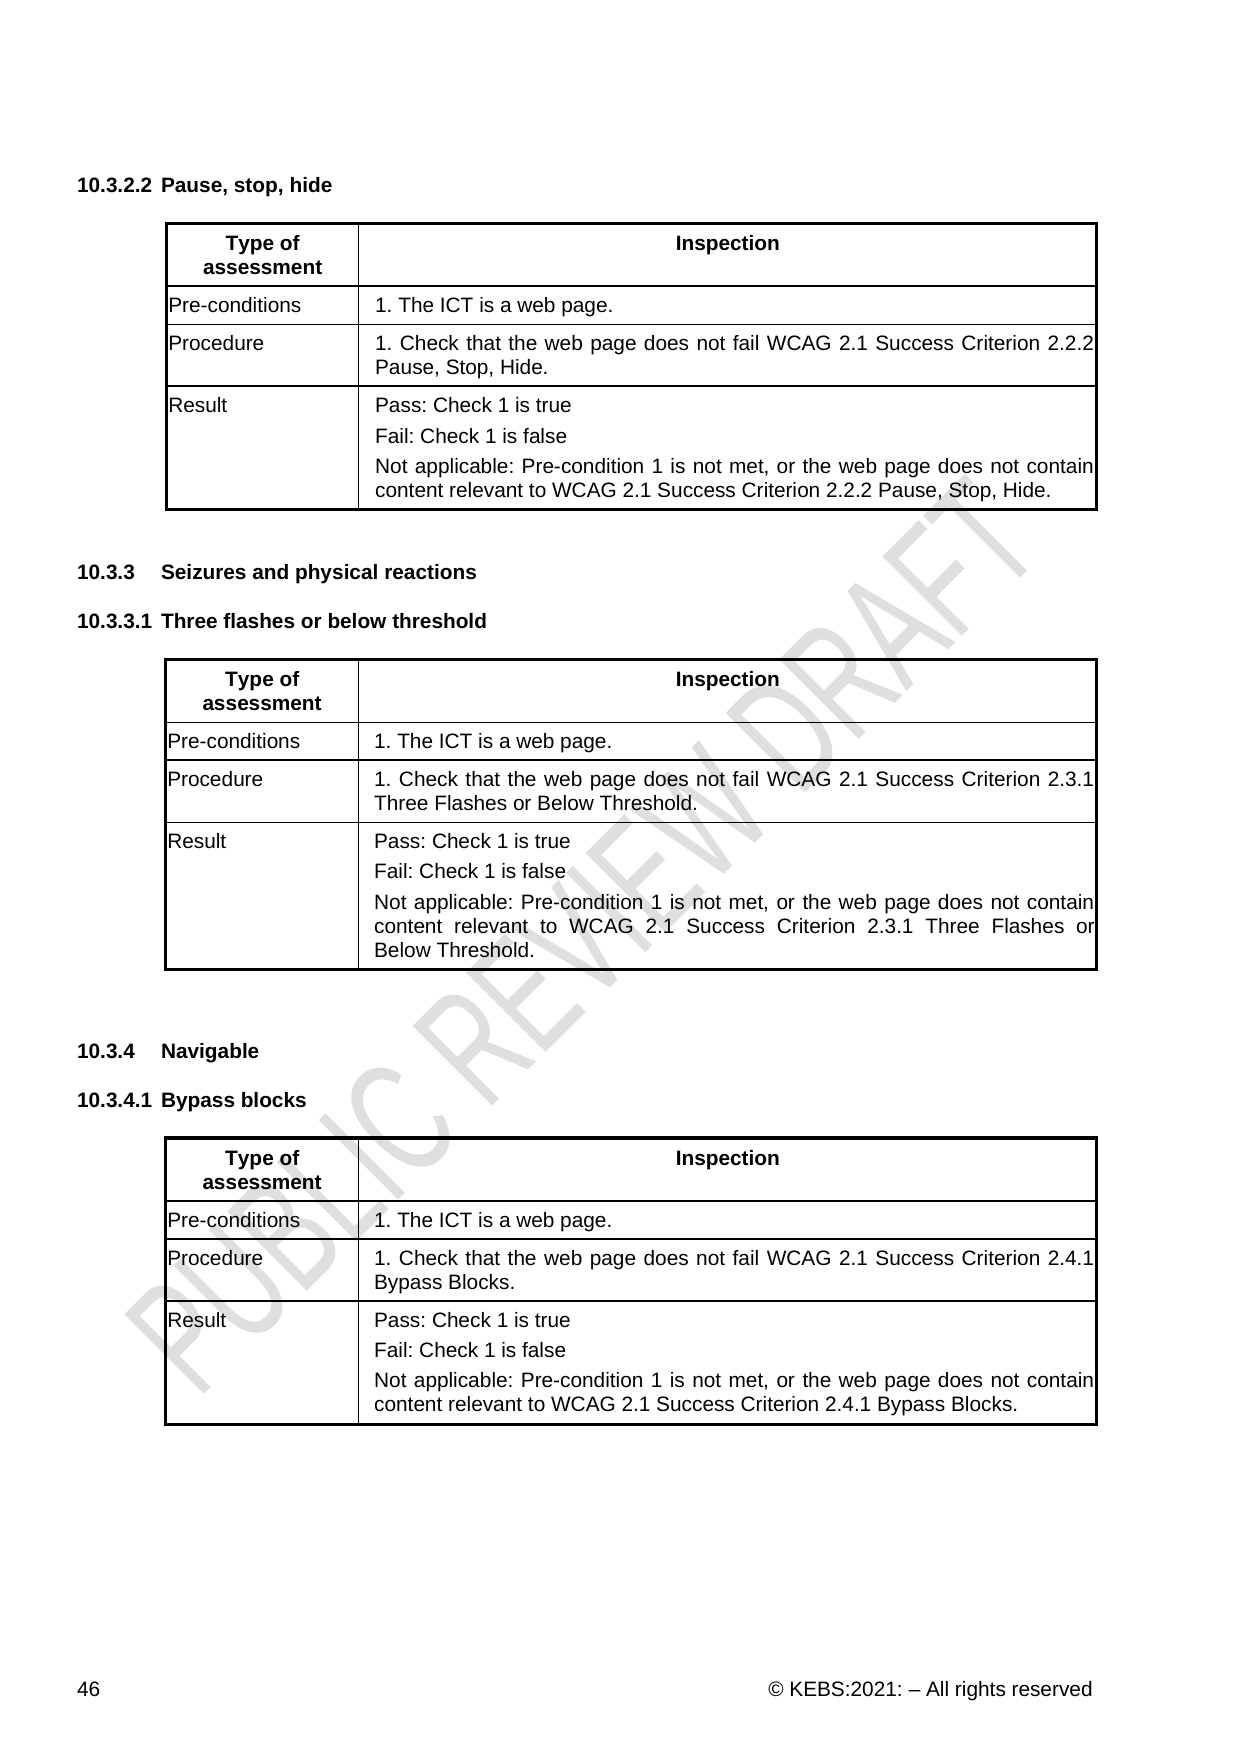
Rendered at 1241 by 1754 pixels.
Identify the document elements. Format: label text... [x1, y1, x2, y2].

table_cell Result [167, 1302, 358, 1422]
table_cell 1. Check that the web page does not fail WCAG 2.1 Success Criterion 2.2.2 Pause, Stop, Hide. [359, 325, 1095, 385]
table_cell Procedure [167, 1240, 358, 1300]
table_header Type of assessment [168, 225, 358, 285]
text 10.3.3 Seizures and physical reactions [77, 560, 1092, 584]
table_cell 1. Check that the web page does not fail WCAG 2.1 Success Criterion 2.3.1 Three Flashes or Below Threshold. [359, 761, 1095, 821]
table_cell 1. Check that the web page does not fail WCAG 2.1 Success Criterion 2.4.1 Bypass Blocks. [359, 1240, 1095, 1300]
table_header Type of assessment [167, 1140, 358, 1200]
text 10.3.3.1 Three flashes or below threshold [77, 609, 1092, 633]
table_cell Pre-conditions [167, 723, 358, 759]
table_cell Result [168, 387, 358, 508]
table_header Inspection [359, 1140, 1095, 1200]
table_cell Procedure [168, 325, 358, 385]
table_cell Procedure [167, 761, 358, 821]
table_cell Pre-conditions [167, 1202, 358, 1238]
table_cell 1. The ICT is a web page. [359, 287, 1095, 323]
table_cell Pass: Check 1 is true Fail: Check 1 is false Not applicable: Pre-condition 1 is not met, or the web page does not contain content relevant to WCAG 2.1 Success Criterion 2.3.1 Three Flashes or Below Threshold. [359, 823, 1095, 968]
table_header Inspection [359, 225, 1095, 285]
table_cell 1. The ICT is a web page. [359, 723, 1095, 759]
text 10.3.4 Navigable [77, 1038, 1092, 1062]
table_cell 1. The ICT is a web page. [359, 1202, 1095, 1238]
table_header Type of assessment [167, 661, 358, 721]
table_cell Pass: Check 1 is true Fail: Check 1 is false Not applicable: Pre-condition 1 is not met, or the web page does not contain content relevant to WCAG 2.1 Success Criterion 2.2.2 Pause, Stop, Hide. [359, 387, 1095, 508]
text 10.3.4.1 Bypass blocks [77, 1087, 1092, 1111]
table_header Inspection [359, 661, 1095, 721]
table_cell Result [167, 823, 358, 968]
text 10.3.2.2 Pause, stop, hide [77, 173, 1092, 197]
table_cell Pass: Check 1 is true Fail: Check 1 is false Not applicable: Pre-condition 1 is not met, or the web page does not contain content relevant to WCAG 2.1 Success Criterion 2.4.1 Bypass Blocks. [359, 1302, 1095, 1422]
table_cell Pre-conditions [168, 287, 358, 323]
